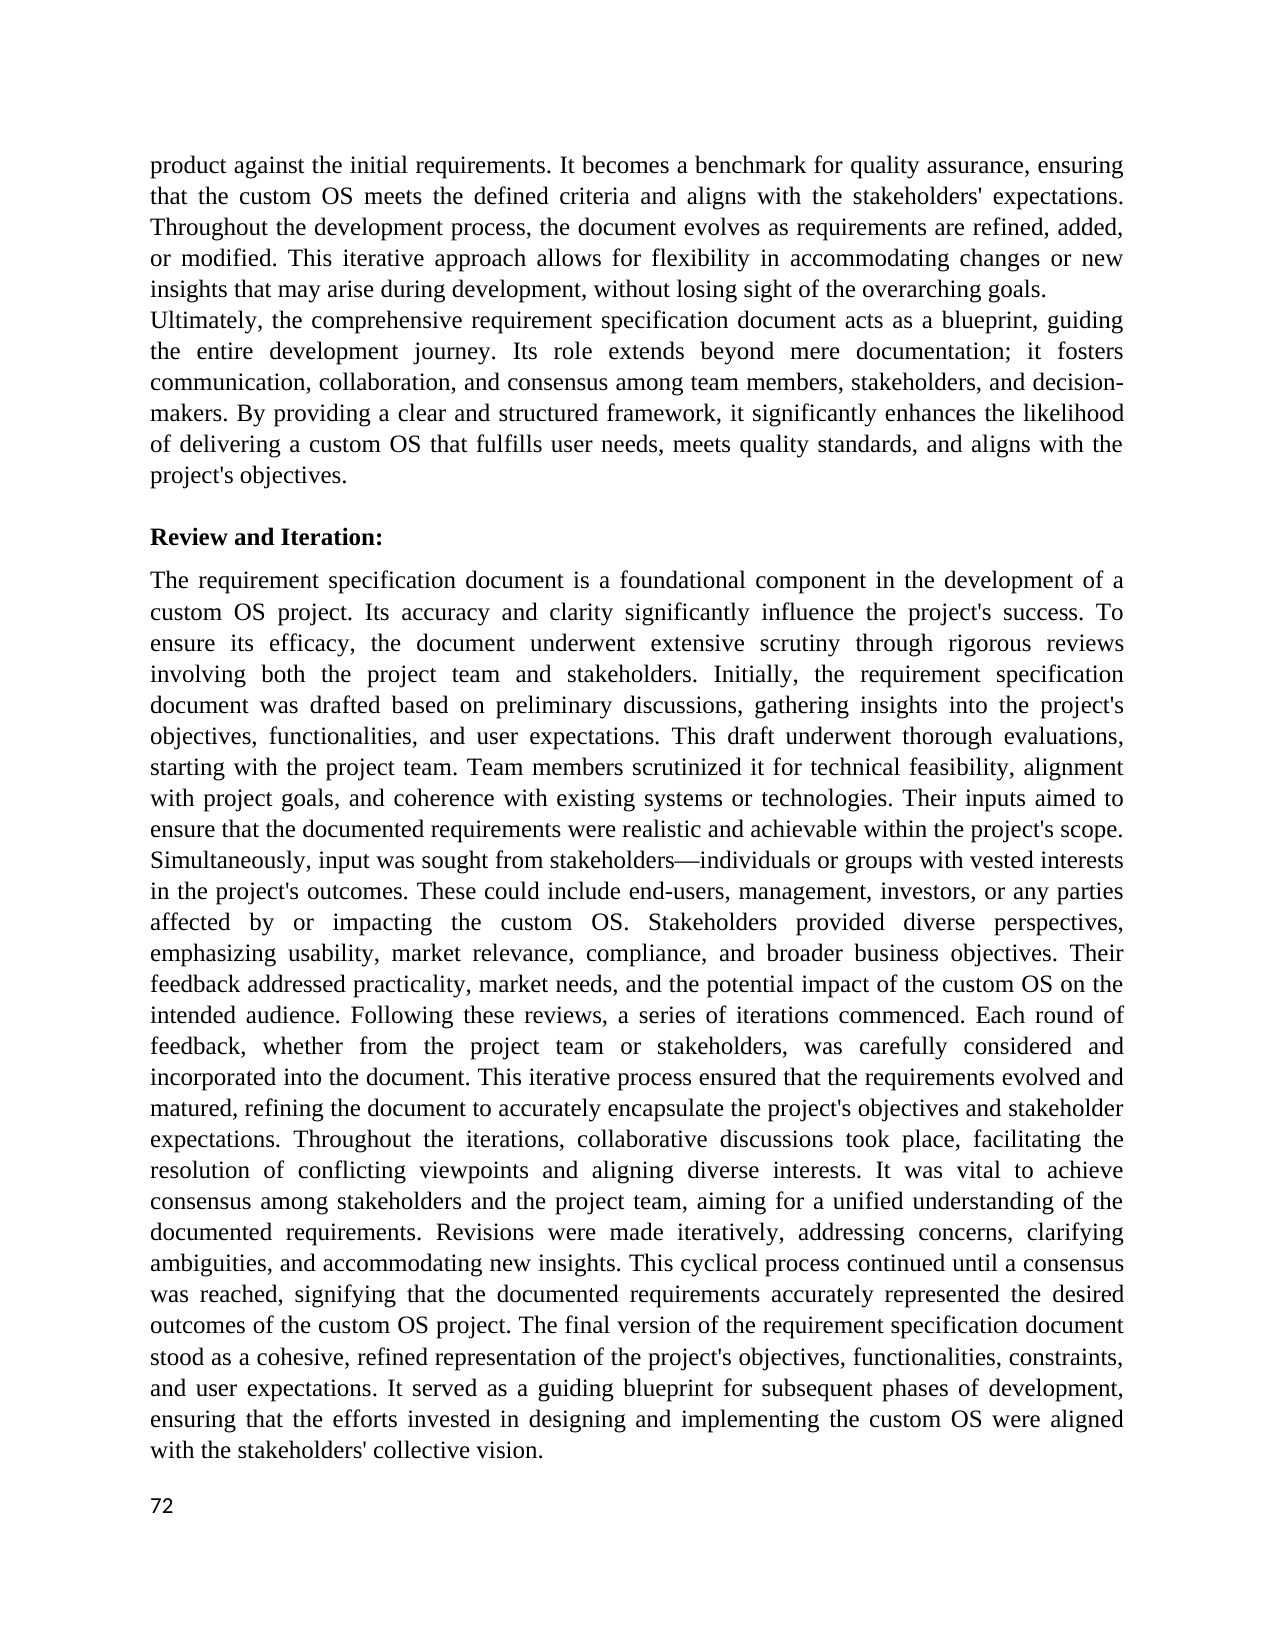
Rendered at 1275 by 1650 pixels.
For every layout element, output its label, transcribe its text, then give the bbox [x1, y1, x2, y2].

text The requirement specification document is a foundational component in the development of a custom OS project. Its accuracy and clarity significantly influence the project's success. To ensure its efficacy, the document underwent extensive scrutiny through rigorous reviews involving both the project team and stakeholders. Initially, the requirement specification document was drafted based on preliminary discussions, gathering insights into the project's objectives, functionalities, and user expectations. This draft underwent thorough evaluations, starting with the project team. Team members scrutinized it for technical feasibility, alignment with project goals, and coherence with existing systems or technologies. Their inputs aimed to ensure that the documented requirements were realistic and achievable within the project's scope. Simultaneously, input was sought from stakeholders—individuals or groups with vested interests in the project's outcomes. These could include end-users, management, investors, or any parties affected by or impacting the custom OS. Stakeholders provided diverse perspectives, emphasizing usability, market relevance, compliance, and broader business objectives. Their feedback addressed practicality, market needs, and the potential impact of the custom OS on the intended audience. Following these reviews, a series of iterations commenced. Each round of feedback, whether from the project team or stakeholders, was carefully considered and incorporated into the document. This iterative process ensured that the requirements evolved and matured, refining the document to accurately encapsulate the project's objectives and stakeholder expectations. Throughout the iterations, collaborative discussions took place, facilitating the resolution of conflicting viewpoints and aligning diverse interests. It was vital to achieve consensus among stakeholders and the project team, aiming for a unified understanding of the documented requirements. Revisions were made iteratively, addressing concerns, clarifying ambiguities, and accommodating new insights. This cyclical process continued until a consensus was reached, signifying that the documented requirements accurately represented the desired outcomes of the custom OS project. The final version of the requirement specification document stood as a cohesive, refined representation of the project's objectives, functionalities, constraints, and user expectations. It served as a guiding blueprint for subsequent phases of development, ensuring that the efforts invested in designing and implementing the custom OS were aligned with the stakeholders' collective vision. [150, 566, 1125, 1463]
text Review and Iteration: [150, 522, 1125, 551]
text Ultimately, the comprehensive requirement specification document acts as a blueprint, guiding the entire development journey. Its role extends beyond mere documentation; it fosters communication, collaboration, and consensus among team members, stakeholders, and decision-makers. By providing a clear and structured framework, it significantly enhances the likelihood of delivering a custom OS that fulfills user needs, meets quality standards, and aligns with the project's objectives. [150, 305, 1125, 489]
